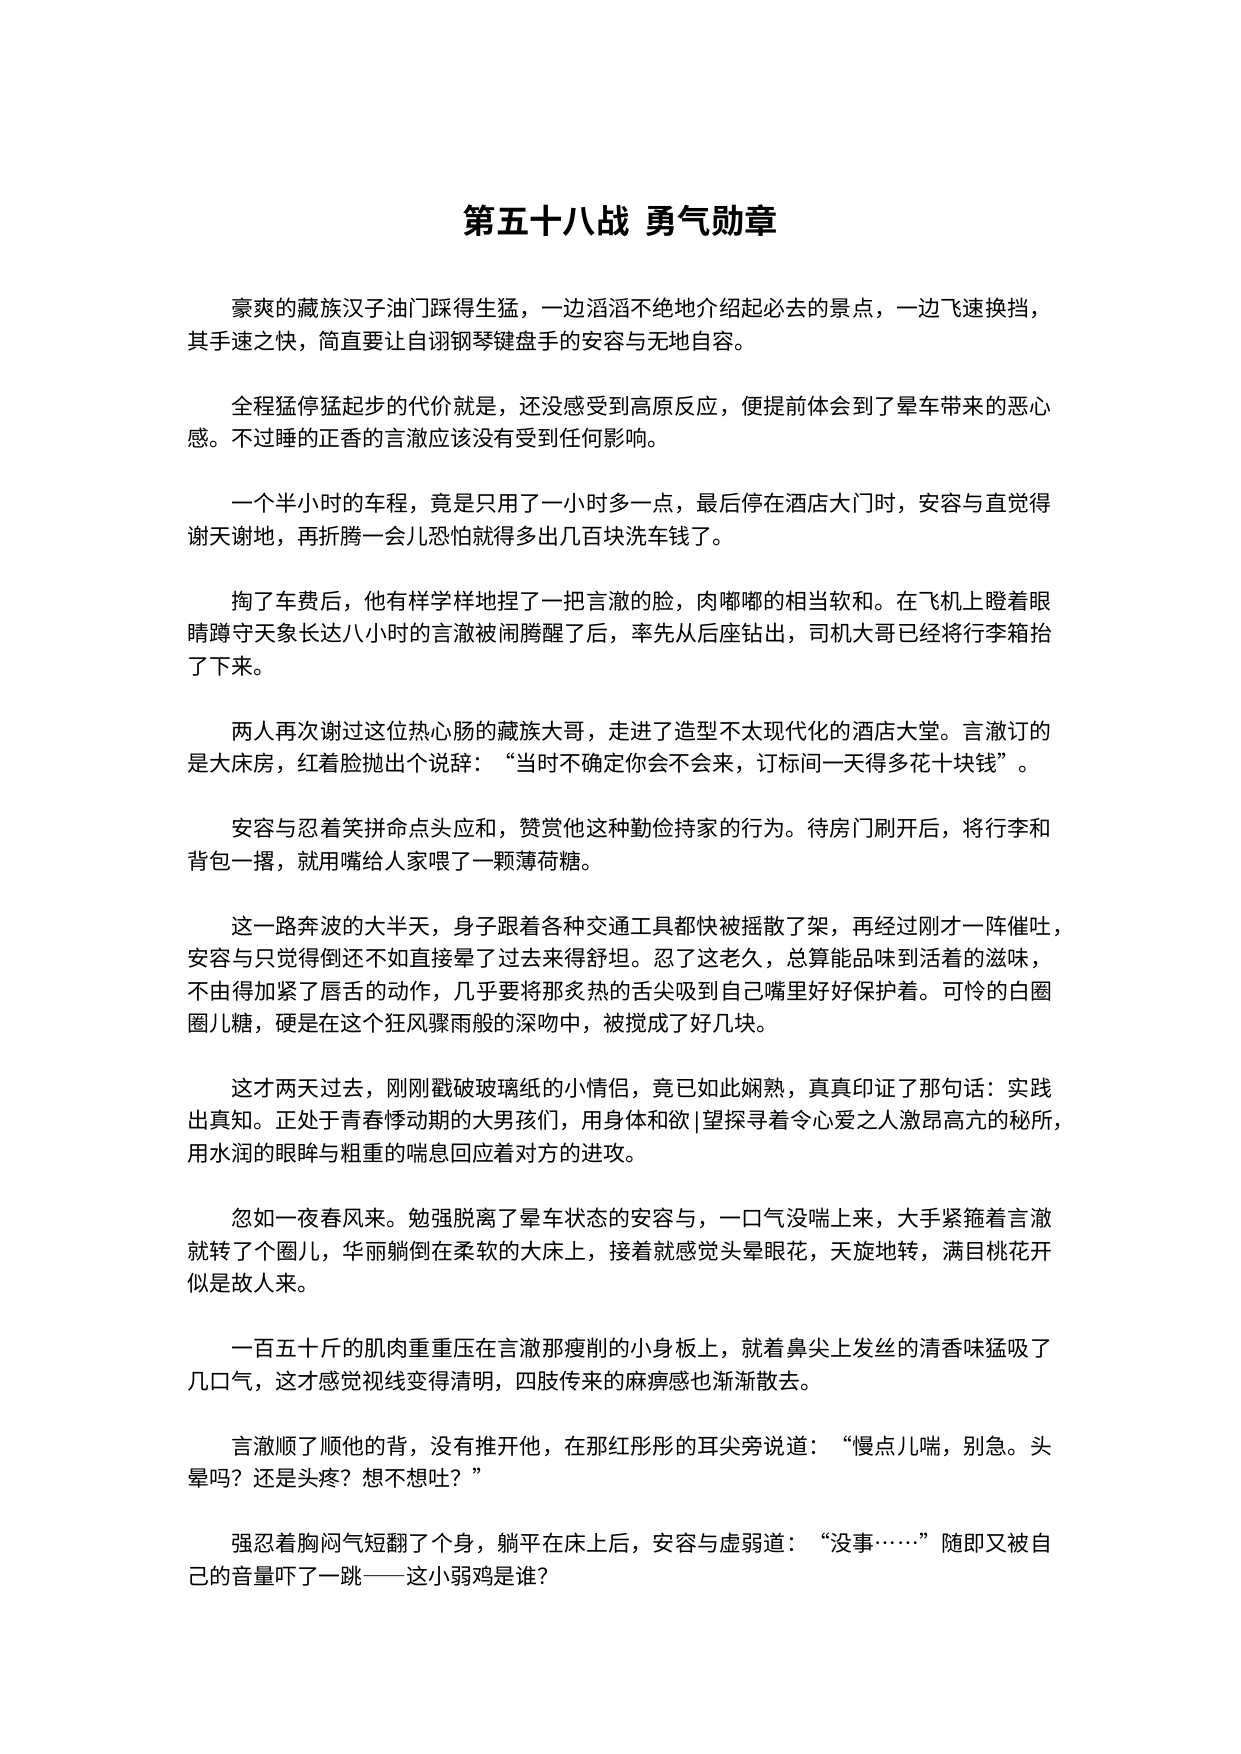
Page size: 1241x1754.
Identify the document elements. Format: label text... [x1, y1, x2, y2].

text 全程猛停猛起步的代价就是，还没感受到高原反应，便提前体会到了晕车带来的恶心感。不过睡的正香的言澈应该没有受到任何影响。 [187, 388, 1053, 453]
title 第五十八战 勇气勋章 [187, 187, 1053, 252]
text 这才两天过去，刚刚戳破玻璃纸的小情侣，竟已如此娴熟，真真印证了那句话：实践出真知。正处于青春悸动期的大男孩们，用身体和欲|望探寻着令心爱之人激昂高亢的秘所，用水润的眼眸与粗重的喘息回应着对方的进攻。 [187, 1071, 1053, 1168]
text 一百五十斤的肌肉重重压在言澈那瘦削的小身板上，就着鼻尖上发丝的清香味猛吸了几口气，这才感觉视线变得清明，四肢传来的麻痹感也渐渐散去。 [187, 1331, 1053, 1396]
text 掏了车费后，他有样学样地捏了一把言澈的脸，肉嘟嘟的相当软和。在飞机上瞪着眼睛蹲守天象长达八小时的言澈被闹腾醒了后，率先从后座钻出，司机大哥已经将行李箱抬了下来。 [187, 583, 1053, 681]
text 一个半小时的车程，竟是只用了一小时多一点，最后停在酒店大门时，安容与直觉得谢天谢地，再折腾一会儿恐怕就得多出几百块洗车钱了。 [187, 486, 1053, 551]
text 两人再次谢过这位热心肠的藏族大哥，走进了造型不太现代化的酒店大堂。言澈订的是大床房，红着脸抛出个说辞：“当时不确定你会不会来，订标间一天得多花十块钱”。 [187, 713, 1053, 778]
text 这一路奔波的大半天，身子跟着各种交通工具都快被摇散了架，再经过刚才一阵催吐，安容与只觉得倒还不如直接晕了过去来得舒坦。忍了这老久，总算能品味到活着的滋味，不由得加紧了唇舌的动作，几乎要将那炙热的舌尖吸到自己嘴里好好保护着。可怜的白圈圈儿糖，硬是在这个狂风骤雨般的深吻中，被搅成了好几块。 [187, 908, 1053, 1038]
text 言澈顺了顺他的背，没有推开他，在那红彤彤的耳尖旁说道：“慢点儿喘，别急。头晕吗？还是头疼？想不想吐？” [187, 1428, 1053, 1493]
text 豪爽的藏族汉子油门踩得生猛，一边滔滔不绝地介绍起必去的景点，一边飞速换挡，其手速之快，简直要让自诩钢琴键盘手的安容与无地自容。 [187, 291, 1053, 356]
text 安容与忍着笑拼命点头应和，赞赏他这种勤俭持家的行为。待房门刷开后，将行李和背包一撂，就用嘴给人家喂了一颗薄荷糖。 [187, 811, 1053, 876]
text 强忍着胸闷气短翻了个身，躺平在床上后，安容与虚弱道：“没事……”随即又被自己的音量吓了一跳——这小弱鸡是谁？ [187, 1526, 1053, 1591]
text 忽如一夜春风来。勉强脱离了晕车状态的安容与，一口气没喘上来，大手紧箍着言澈就转了个圈儿，华丽躺倒在柔软的大床上，接着就感觉头晕眼花，天旋地转，满目桃花开，似是故人来。 [187, 1201, 1053, 1298]
